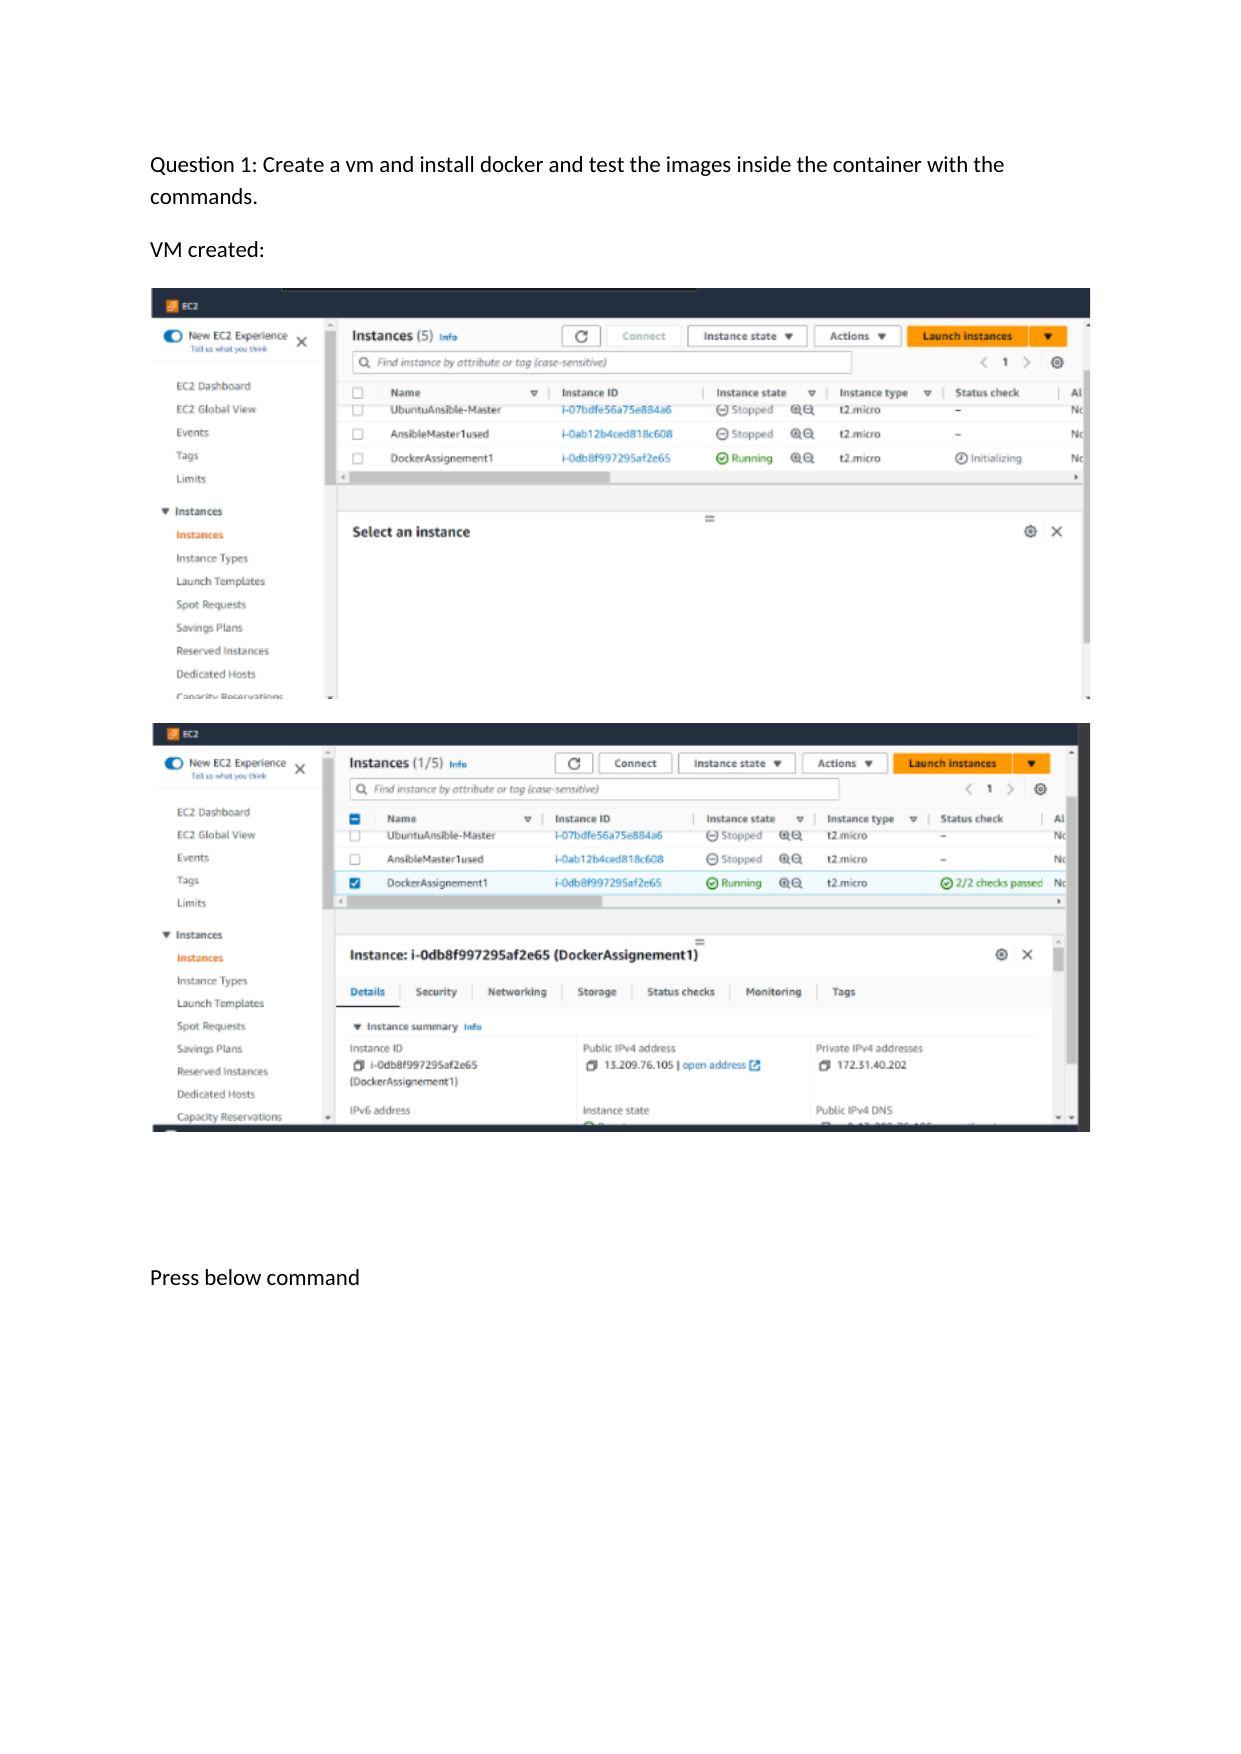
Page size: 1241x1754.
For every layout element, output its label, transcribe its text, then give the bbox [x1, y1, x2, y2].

picture [150, 723, 1091, 1132]
text VM created: [150, 235, 1090, 263]
text Press below command [150, 1263, 1090, 1291]
picture [150, 288, 1091, 699]
text Question 1: Create a vm and install docker and test the images inside the container with the commands. [150, 150, 1090, 210]
